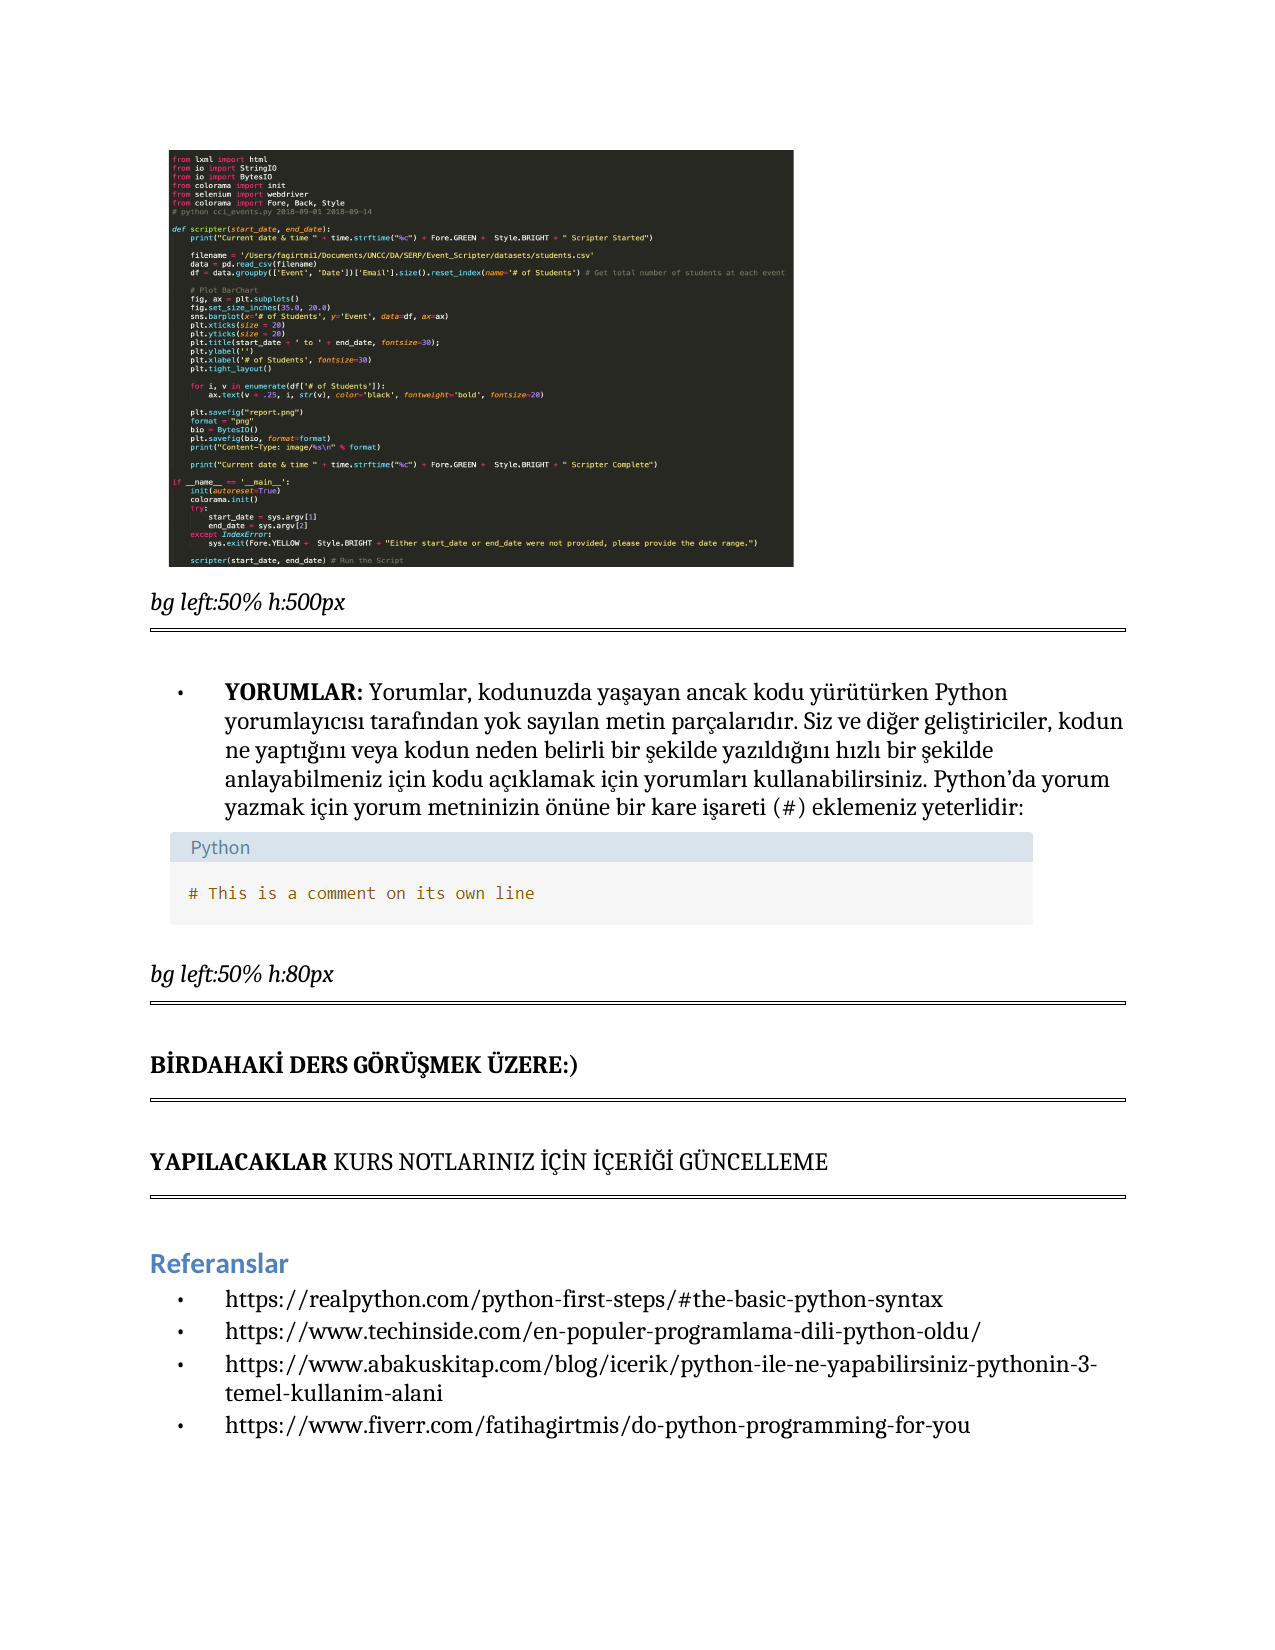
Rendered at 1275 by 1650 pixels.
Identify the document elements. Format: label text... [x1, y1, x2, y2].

text bg left:50% h:80px [150, 960, 1125, 989]
list https://www.abakuskitap.com/blog/icerik/python-ile-ne-yapabilirsiniz-pythonin-3-temel-kullanim-alani [175, 1350, 1125, 1407]
list YORUMLAR: Yorumlar, kodunuzda yaşayan ancak kodu yürütürken Python yorumlayıcısı tarafından yok sayılan metin parçalarıdır. Siz ve diğer geliştiriciler, kodun ne yaptığını veya kodun neden belirli bir şekilde yazıldığını hızlı bir şekilde anlayabilmeniz için kodu açıklamak için yorumları kullanabilirsiniz. Python’da yorum yazmak için yorum metninizin önüne bir kare işareti (#) eklemeniz yeterlidir: [175, 678, 1125, 822]
list https://realpython.com/python-first-steps/#the-basic-python-syntax [175, 1285, 1125, 1313]
text BİRDAHAKİ DERS GÖRÜŞMEK ÜZERE:) [150, 1051, 1125, 1080]
picture [168, 150, 794, 567]
picture [168, 825, 1044, 940]
text bg left:50% h:500px [150, 587, 1125, 616]
list https://www.fiverr.com/fatihagirtmis/do-python-programming-for-you [175, 1411, 1125, 1440]
text YAPILACAKLAR KURS NOTLARINIZ İÇİN İÇERİĞİ GÜNCELLEME [150, 1148, 1125, 1177]
list https://www.techinside.com/en-populer-programlama-dili-python-oldu/ [175, 1317, 1125, 1346]
subtitle Referanslar [150, 1245, 1125, 1281]
